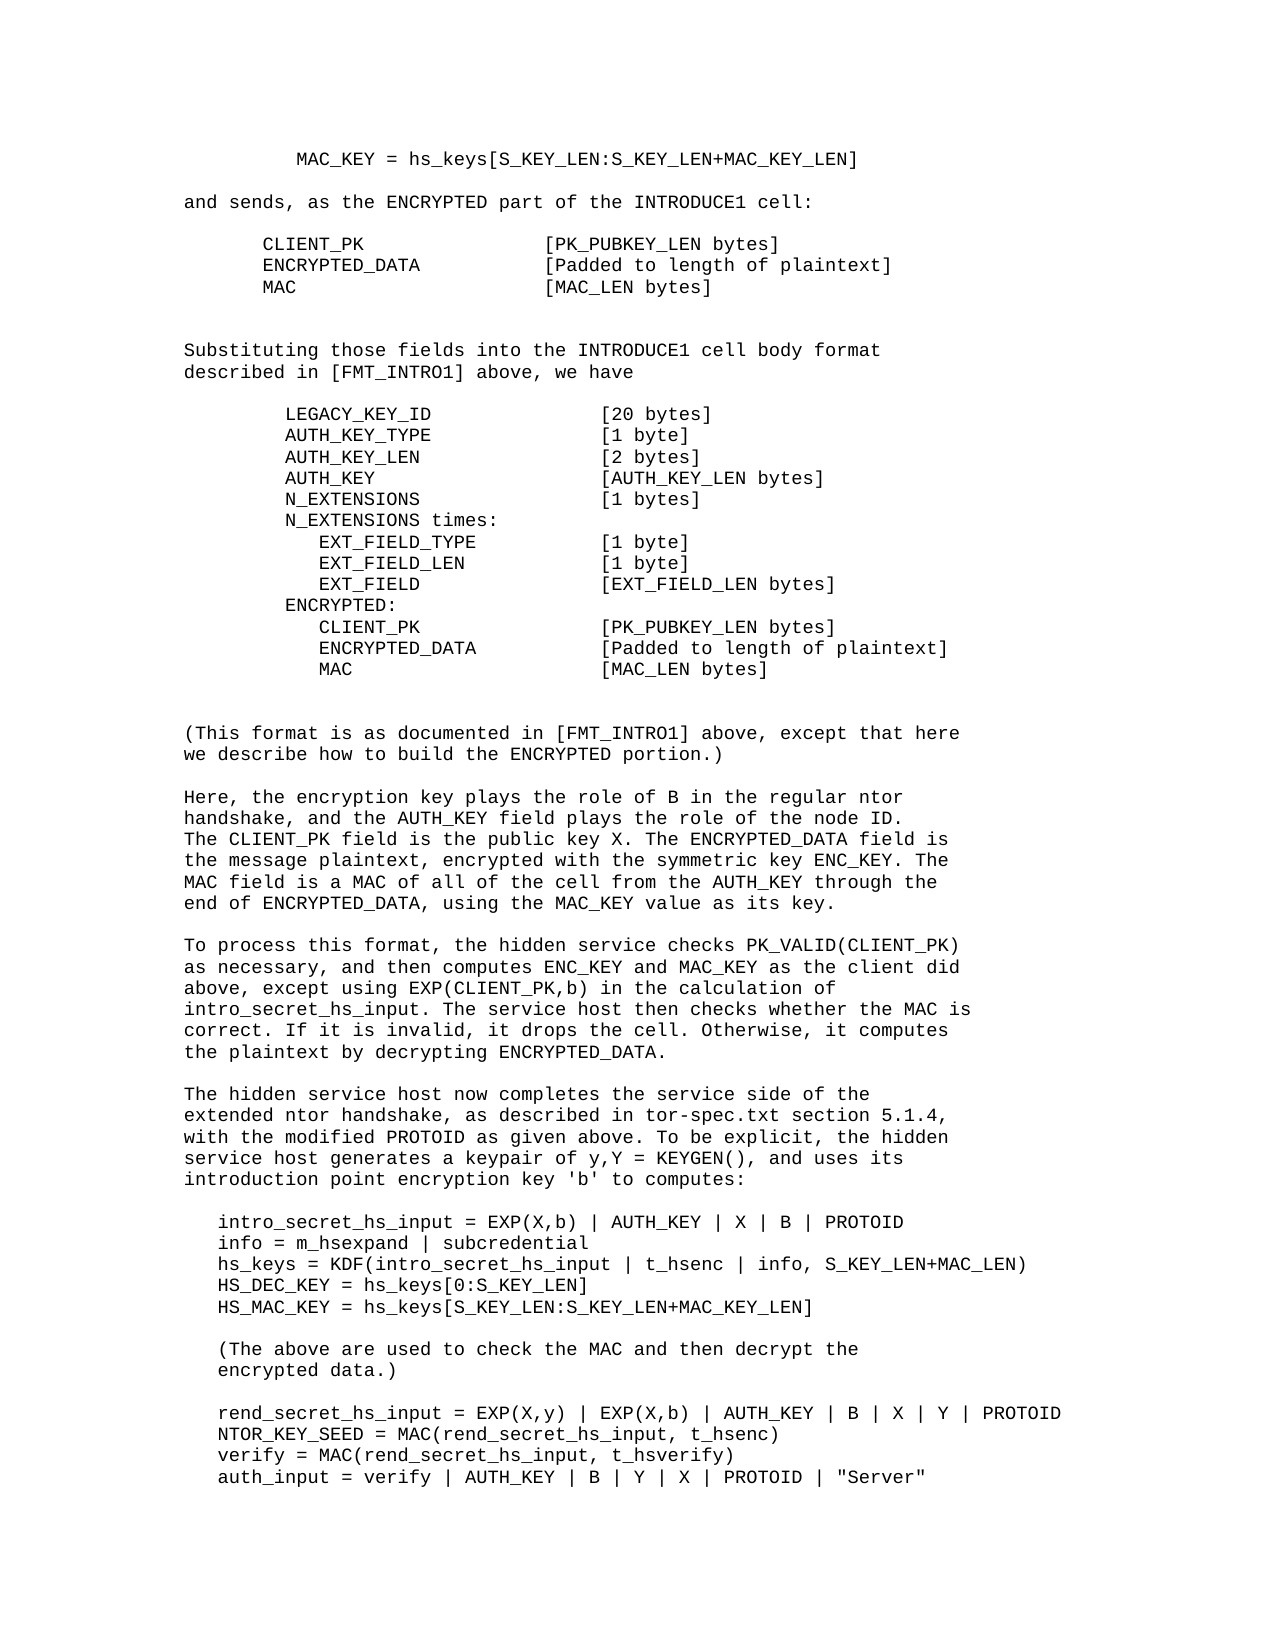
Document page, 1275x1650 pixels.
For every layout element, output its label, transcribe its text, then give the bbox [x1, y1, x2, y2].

text MAC_KEY = hs_keys[S_KEY_LEN:S_KEY_LEN+MAC_KEY_LEN] [150, 150, 1125, 171]
text introduction point encryption key 'b' to computes: [150, 1170, 1125, 1191]
text described in [FMT_INTRO1] above, we have [150, 362, 1125, 384]
text LEGACY_KEY_ID [20 bytes] [150, 405, 1125, 426]
text with the modified PROTOID as given above. To be explicit, the hidden [150, 1127, 1125, 1149]
text CLIENT_PK [PK_PUBKEY_LEN bytes] [150, 617, 1125, 639]
text intro_secret_hs_input. The service host then checks whether the MAC is [150, 1000, 1125, 1021]
text Here, the encryption key plays the role of B in the regular ntor [150, 787, 1125, 809]
text the message plaintext, encrypted with the symmetric key ENC_KEY. The [150, 851, 1125, 872]
text extended ntor handshake, as described in tor-spec.txt section 5.1.4, [150, 1106, 1125, 1127]
text correct. If it is invalid, it drops the cell. Otherwise, it computes [150, 1021, 1125, 1042]
text AUTH_KEY [AUTH_KEY_LEN bytes] [150, 469, 1125, 490]
text ENCRYPTED: [150, 596, 1125, 617]
text verify = MAC(rend_secret_hs_input, t_hsverify) [150, 1446, 1125, 1467]
text Substituting those fields into the INTRODUCE1 cell body format [150, 341, 1125, 362]
text N_EXTENSIONS times: [150, 511, 1125, 532]
text (The above are used to check the MAC and then decrypt the [150, 1340, 1125, 1361]
text hs_keys = KDF(intro_secret_hs_input | t_hsenc | info, S_KEY_LEN+MAC_LEN) [150, 1255, 1125, 1276]
text service host generates a keypair of y,Y = KEYGEN(), and uses its [150, 1149, 1125, 1170]
text end of ENCRYPTED_DATA, using the MAC_KEY value as its key. [150, 894, 1125, 915]
text NTOR_KEY_SEED = MAC(rend_secret_hs_input, t_hsenc) [150, 1425, 1125, 1446]
text EXT_FIELD_TYPE [1 byte] [150, 532, 1125, 554]
text info = m_hsexpand | subcredential [150, 1234, 1125, 1255]
text auth_input = verify | AUTH_KEY | B | Y | X | PROTOID | "Server" [150, 1467, 1125, 1489]
text MAC [MAC_LEN bytes] [150, 660, 1125, 681]
text EXT_FIELD_LEN [1 byte] [150, 554, 1125, 575]
text AUTH_KEY_LEN [2 bytes] [150, 447, 1125, 469]
text (This format is as documented in [FMT_INTRO1] above, except that here [150, 724, 1125, 745]
text above, except using EXP(CLIENT_PK,b) in the calculation of [150, 979, 1125, 1000]
text HS_DEC_KEY = hs_keys[0:S_KEY_LEN] [150, 1276, 1125, 1297]
text ENCRYPTED_DATA [Padded to length of plaintext] [150, 639, 1125, 660]
text intro_secret_hs_input = EXP(X,b) | AUTH_KEY | X | B | PROTOID [150, 1212, 1125, 1234]
text HS_MAC_KEY = hs_keys[S_KEY_LEN:S_KEY_LEN+MAC_KEY_LEN] [150, 1297, 1125, 1319]
text N_EXTENSIONS [1 bytes] [150, 490, 1125, 511]
text MAC field is a MAC of all of the cell from the AUTH_KEY through the [150, 872, 1125, 894]
text ENCRYPTED_DATA [Padded to length of plaintext] [150, 256, 1125, 277]
text CLIENT_PK [PK_PUBKEY_LEN bytes] [150, 235, 1125, 256]
text The CLIENT_PK field is the public key X. The ENCRYPTED_DATA field is [150, 830, 1125, 851]
text and sends, as the ENCRYPTED part of the INTRODUCE1 cell: [150, 192, 1125, 214]
text MAC [MAC_LEN bytes] [150, 277, 1125, 299]
text rend_secret_hs_input = EXP(X,y) | EXP(X,b) | AUTH_KEY | B | X | Y | PROTOID [150, 1404, 1125, 1425]
text EXT_FIELD [EXT_FIELD_LEN bytes] [150, 575, 1125, 596]
text the plaintext by decrypting ENCRYPTED_DATA. [150, 1042, 1125, 1064]
text as necessary, and then computes ENC_KEY and MAC_KEY as the client did [150, 957, 1125, 979]
text To process this format, the hidden service checks PK_VALID(CLIENT_PK) [150, 936, 1125, 957]
text we describe how to build the ENCRYPTED portion.) [150, 745, 1125, 766]
text The hidden service host now completes the service side of the [150, 1085, 1125, 1106]
text handshake, and the AUTH_KEY field plays the role of the node ID. [150, 809, 1125, 830]
text AUTH_KEY_TYPE [1 byte] [150, 426, 1125, 447]
text encrypted data.) [150, 1361, 1125, 1382]
